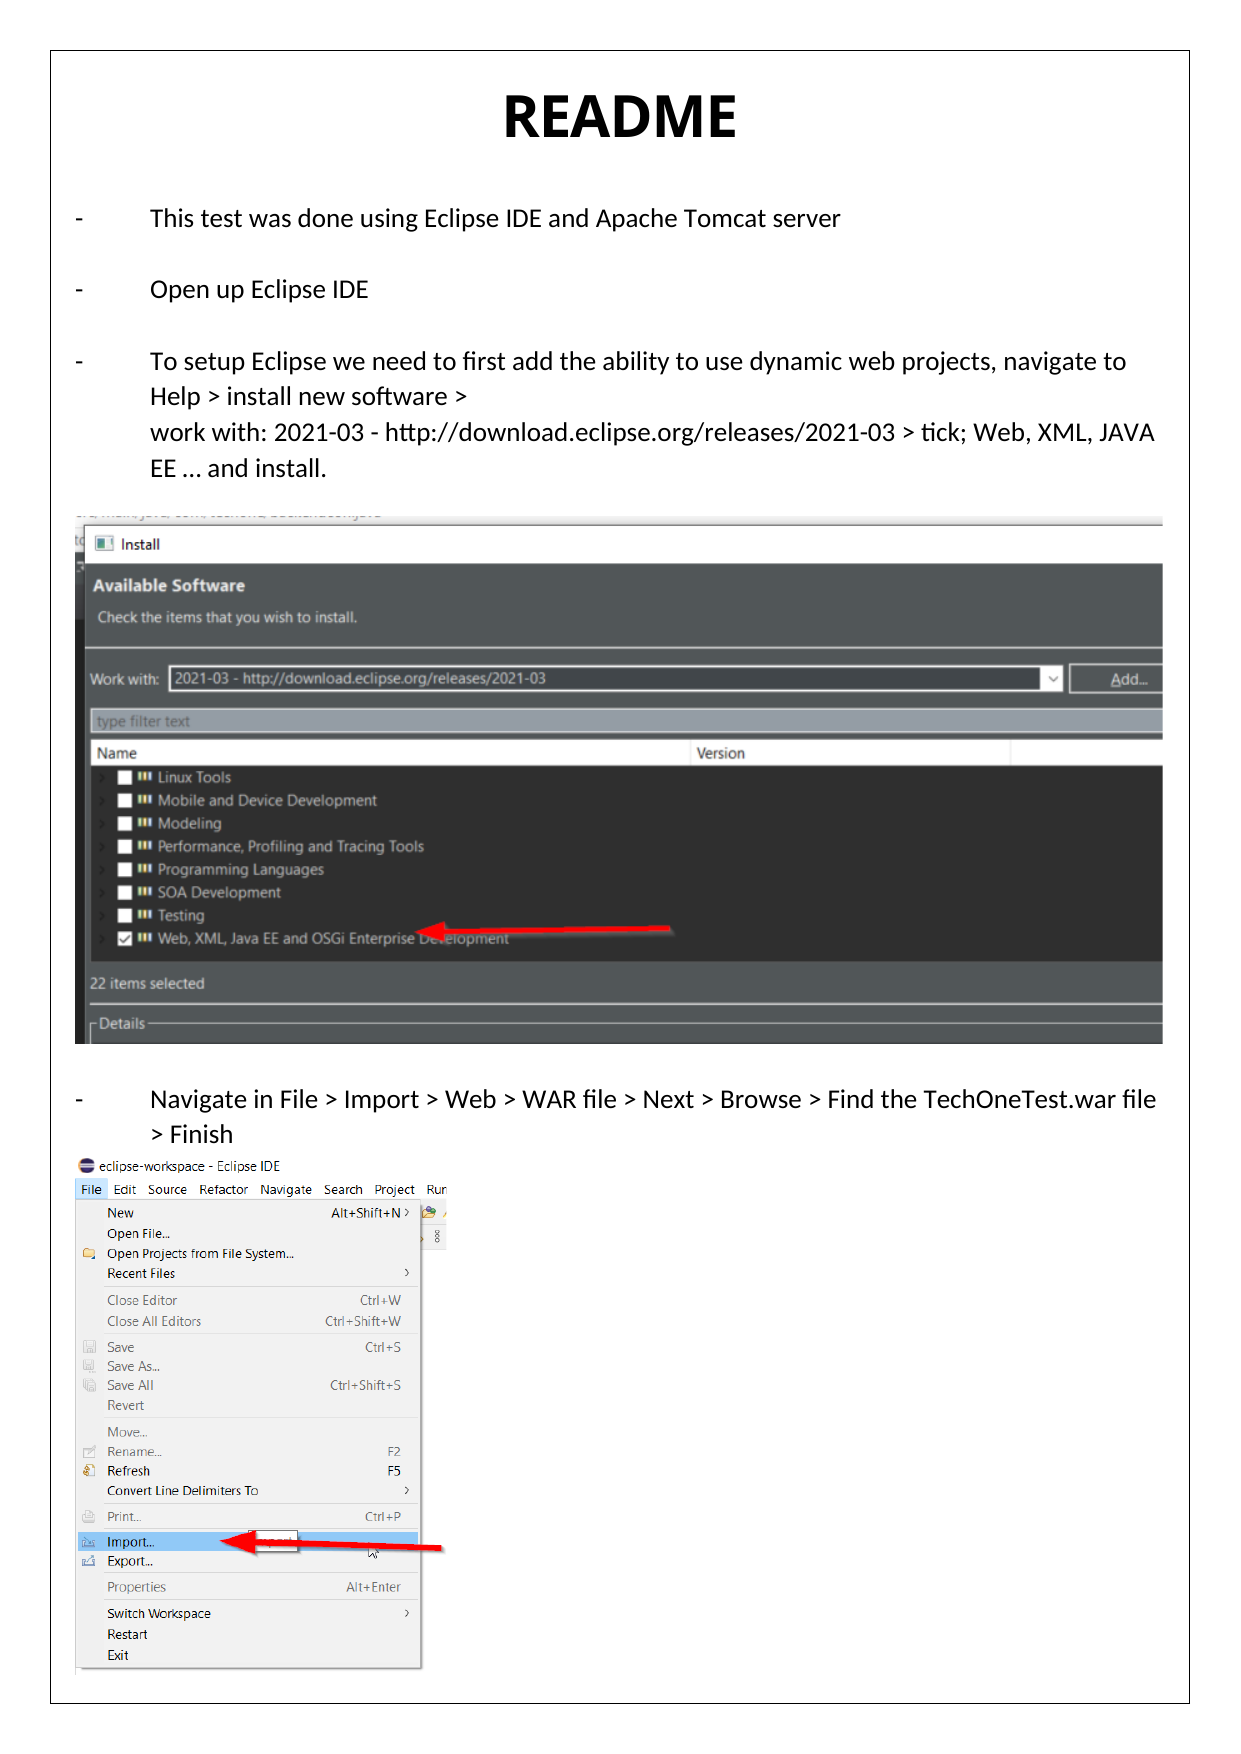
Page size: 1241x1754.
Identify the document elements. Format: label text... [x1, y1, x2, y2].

text - Navigate in File > Import > Web > WAR file > Next > Browse > Find the TechOneTest.war file > Finish [75, 1082, 1165, 1151]
text - This test was done using Eclipse IDE and Apache Tomcat server [75, 201, 1165, 234]
text work with: 2021-03 - http://download.eclipse.org/releases/2021-03 > tick; Web, XML, JAVA EE … and install. [150, 415, 1165, 484]
text - Open up Eclipse IDE [75, 273, 1165, 306]
picture [75, 1153, 447, 1675]
title README [75, 75, 1165, 154]
picture [75, 516, 1163, 1044]
text - To setup Eclipse we need to first add the ability to use dynamic web projects, navigate to Help > install new software > [75, 344, 1165, 412]
